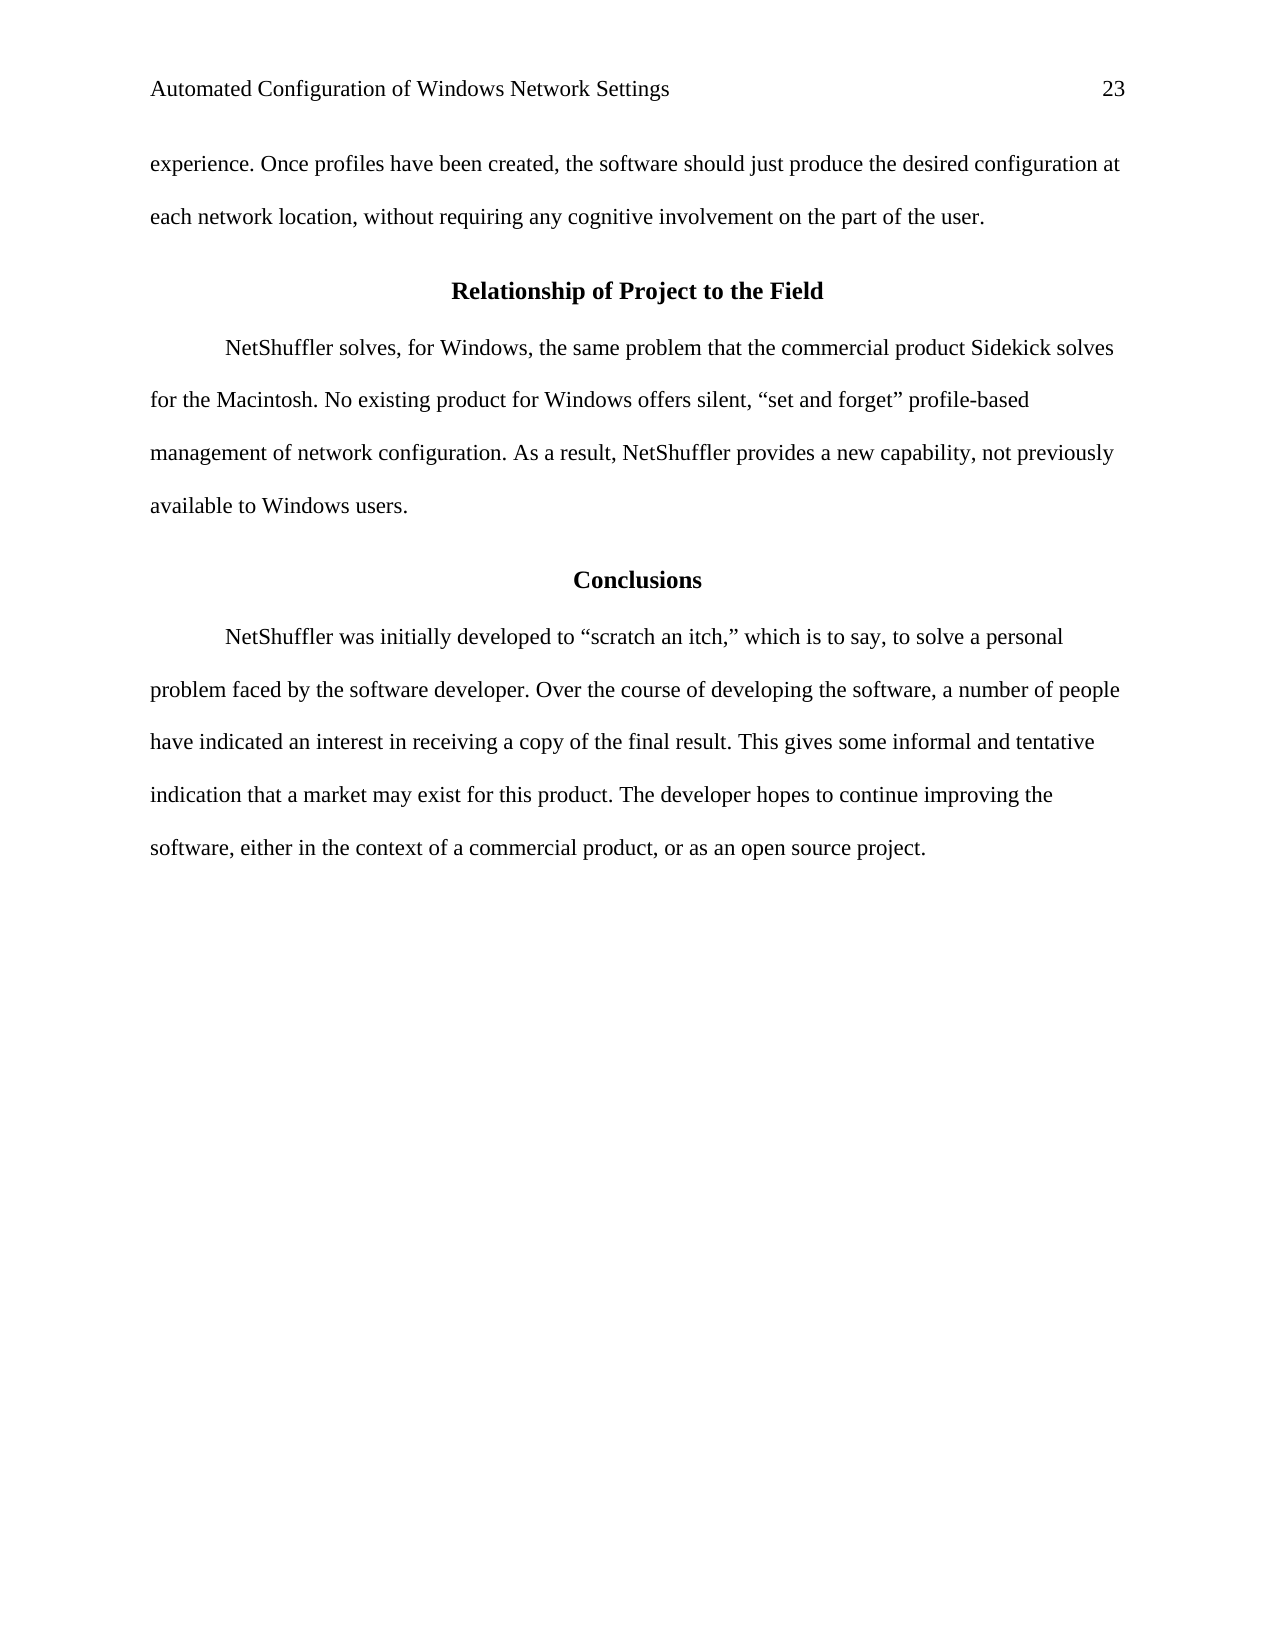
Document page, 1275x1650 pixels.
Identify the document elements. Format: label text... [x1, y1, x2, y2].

subtitle Conclusions [150, 565, 1125, 594]
text NetShuffler was initially developed to “scratch an itch,” which is to say, to solve a personal problem faced by the software developer. Over the course of developing the software, a number of people have indicated an interest in receiving a copy of the final result. This gives some informal and tentative indication that a market may exist for this product. The developer hopes to continue improving the software, either in the context of a commercial product, or as an open source project. [150, 623, 1125, 860]
text NetShuffler solves, for Windows, the same problem that the commercial product Sidekick solves for the Macintosh. No existing product for Windows offers silent, “set and forget” profile-based management of network configuration. As a result, NetShuffler provides a new capability, not previously available to Windows users. [150, 334, 1125, 518]
subtitle Relationship of Project to the Field [150, 276, 1125, 305]
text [150, 150, 1125, 229]
